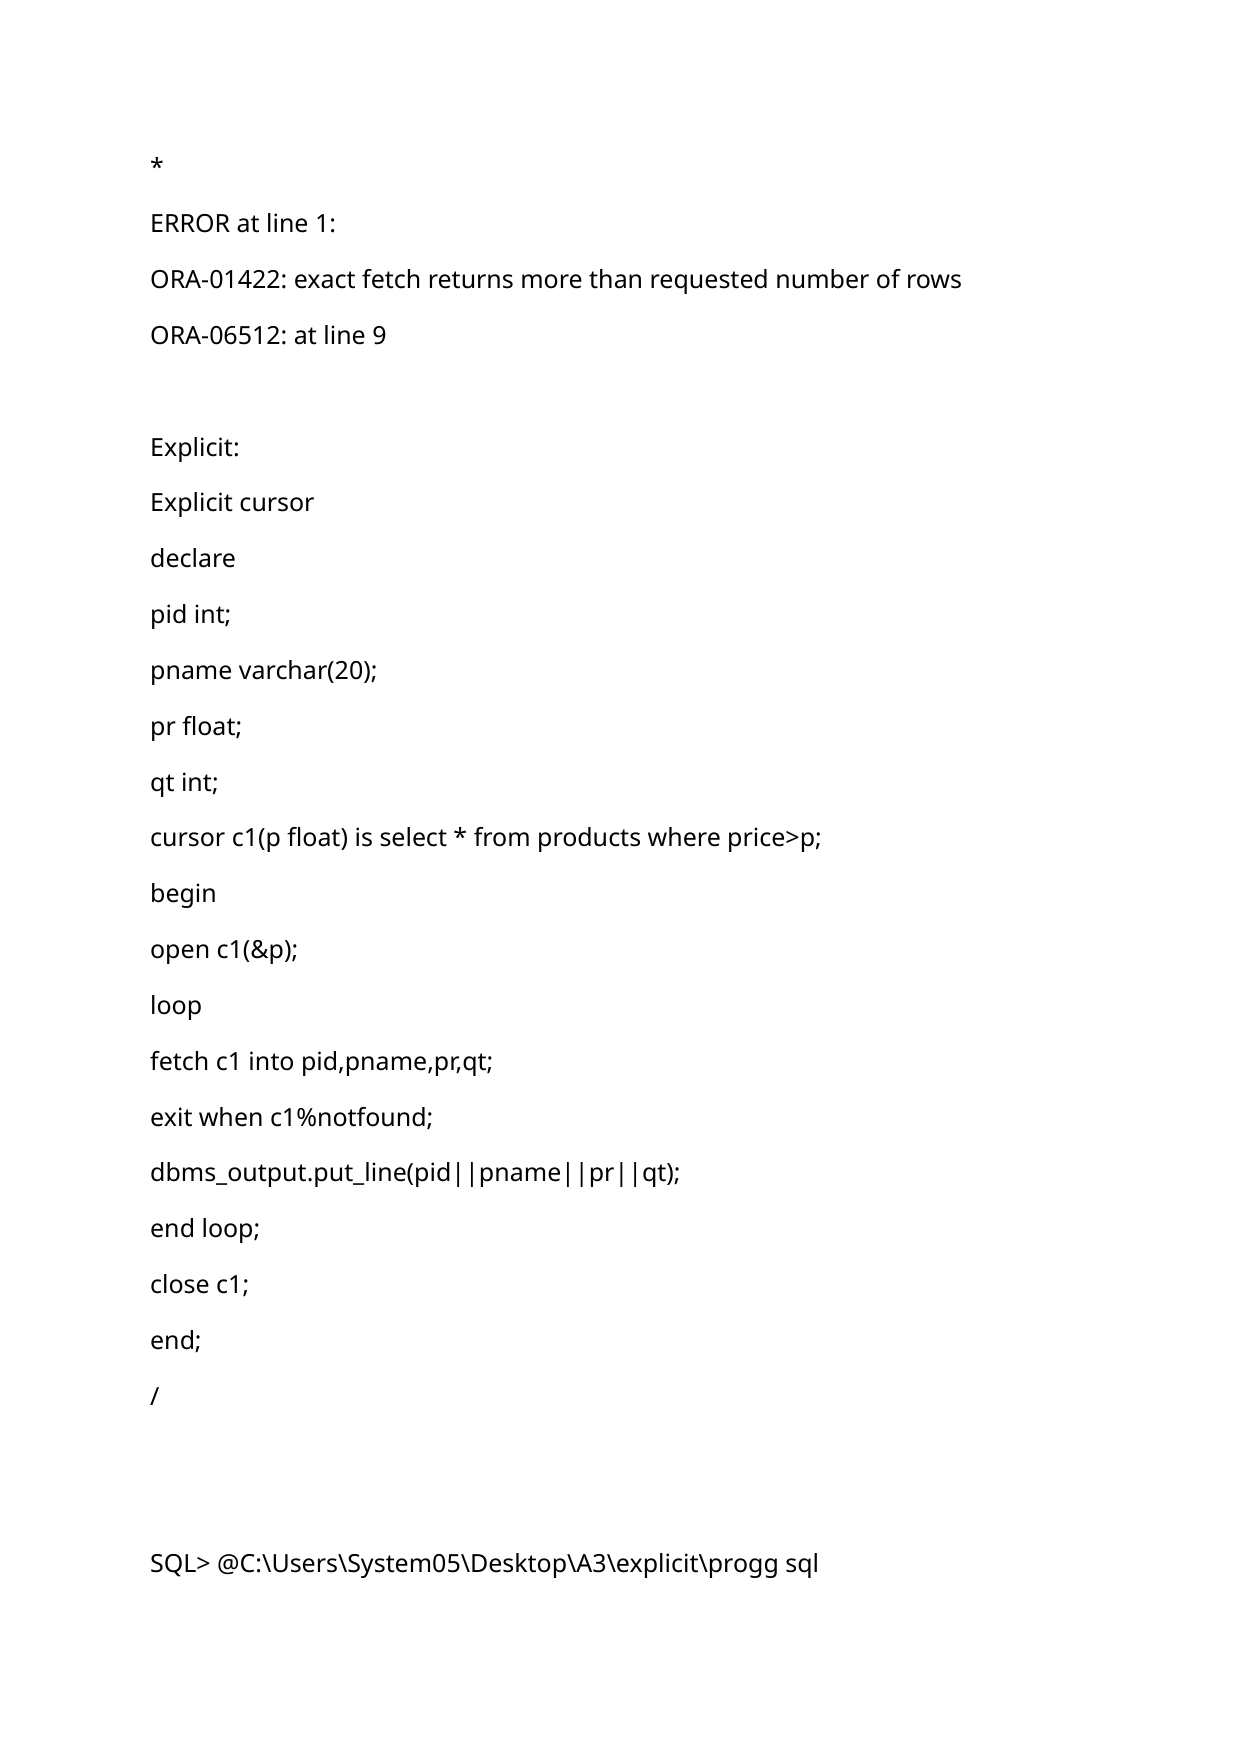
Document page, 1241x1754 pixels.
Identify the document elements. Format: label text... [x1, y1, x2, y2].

text ERROR at line 1: [150, 206, 1090, 240]
text Explicit cursor [150, 485, 1090, 519]
text loop [150, 987, 1090, 1022]
text pr float; [150, 708, 1090, 742]
text end loop; [150, 1211, 1090, 1245]
text begin [150, 876, 1090, 910]
text qt int; [150, 764, 1090, 798]
text cursor c1(p float) is select * from products where price>p; [150, 820, 1090, 854]
text SQL> @C:\Users\System05\Desktop\A3\explicit\progg sql [150, 1546, 1090, 1580]
text / [150, 1378, 1090, 1412]
text ORA-01422: exact fetch returns more than requested number of rows [150, 262, 1090, 296]
text dbms_output.put_line(pid||pname||pr||qt); [150, 1155, 1090, 1189]
text Explicit: [150, 429, 1090, 463]
text exit when c1%notfound; [150, 1099, 1090, 1133]
text open c1(&p); [150, 932, 1090, 966]
text * [150, 150, 1090, 184]
text pid int; [150, 597, 1090, 631]
text close c1; [150, 1267, 1090, 1301]
text end; [150, 1322, 1090, 1357]
text fetch c1 into pid,pname,pr,qt; [150, 1043, 1090, 1077]
text declare [150, 541, 1090, 575]
text pname varchar(20); [150, 652, 1090, 687]
text ORA-06512: at line 9 [150, 317, 1090, 352]
